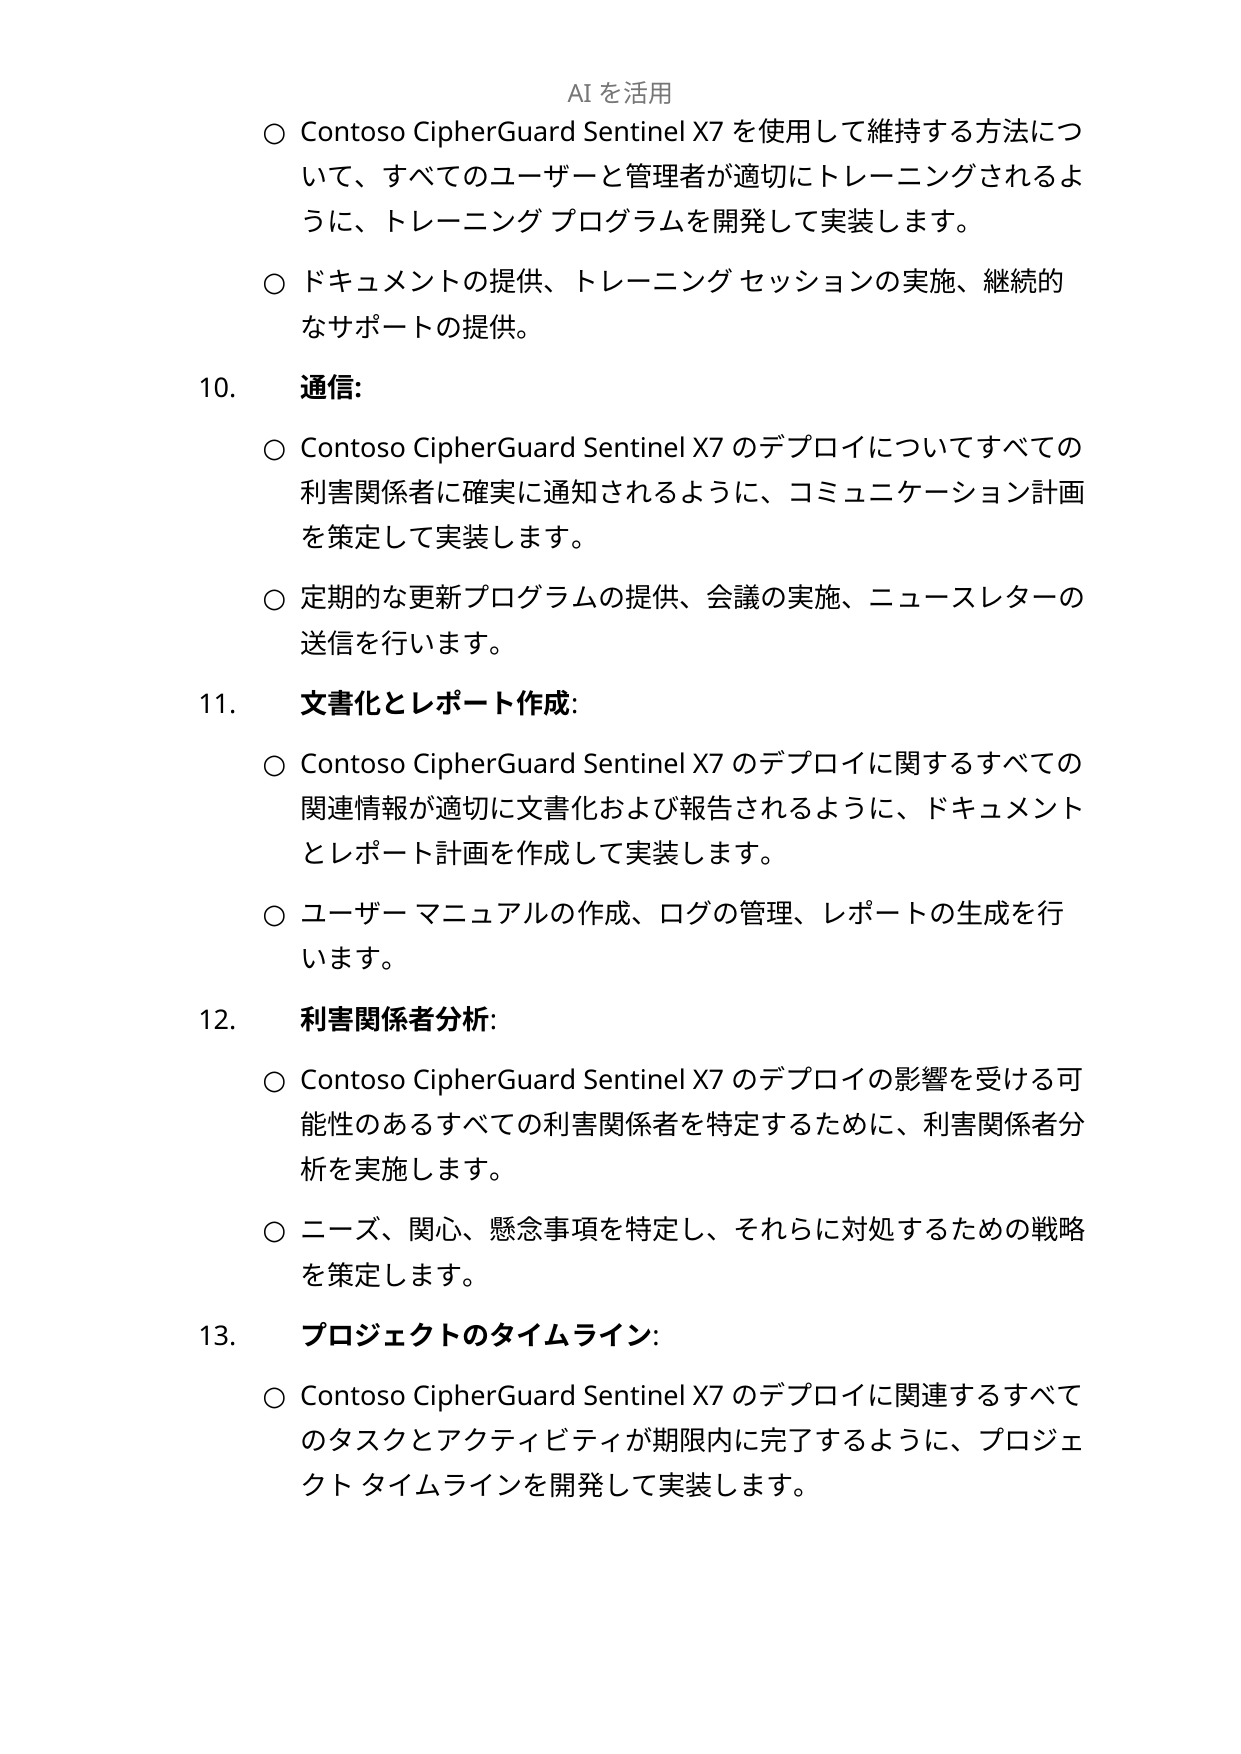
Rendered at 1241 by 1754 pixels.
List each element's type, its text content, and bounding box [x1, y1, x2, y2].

list 定期的な更新プログラムの提供、会議の実施、ニュースレターの送信を行います。 [262, 576, 1090, 661]
list 文書化とレポート作成: [198, 682, 1090, 721]
list Contoso CipherGuard Sentinel X7 のデプロイの影響を受ける可能性のあるすべての利害関係者を特定するために、利害関係者分析を実施します。 [262, 1058, 1090, 1187]
list Contoso CipherGuard Sentinel X7 を使用して維持する方法について、すべてのユーザーと管理者が適切にトレーニングされるように、トレーニング プログラムを開発して実装します。 [262, 110, 1090, 239]
list プロジェクトのタイムライン: [198, 1313, 1090, 1353]
list Contoso CipherGuard Sentinel X7 のデプロイについてすべての利害関係者に確実に通知されるように、コミュニケーション計画を策定して実装します。 [262, 426, 1090, 556]
list ドキュメントの提供、トレーニング セッションの実施、継続的なサポートの提供。 [262, 260, 1090, 345]
list 利害関係者分析: [198, 998, 1090, 1037]
list Contoso CipherGuard Sentinel X7 のデプロイに関連するすべてのタスクとアクティビティが期限内に完了するように、プロジェクト タイムラインを開発して実装します。 [262, 1374, 1090, 1503]
list Contoso CipherGuard Sentinel X7 のデプロイに関するすべての関連情報が適切に文書化および報告されるように、ドキュメントとレポート計画を作成して実装します。 [262, 742, 1090, 871]
list ユーザー マニュアルの作成、ログの管理、レポートの生成を行います。 [262, 892, 1090, 977]
list 通信: [198, 366, 1090, 405]
list ニーズ、関心、懸念事項を特定し、それらに対処するための戦略を策定します。 [262, 1208, 1090, 1293]
